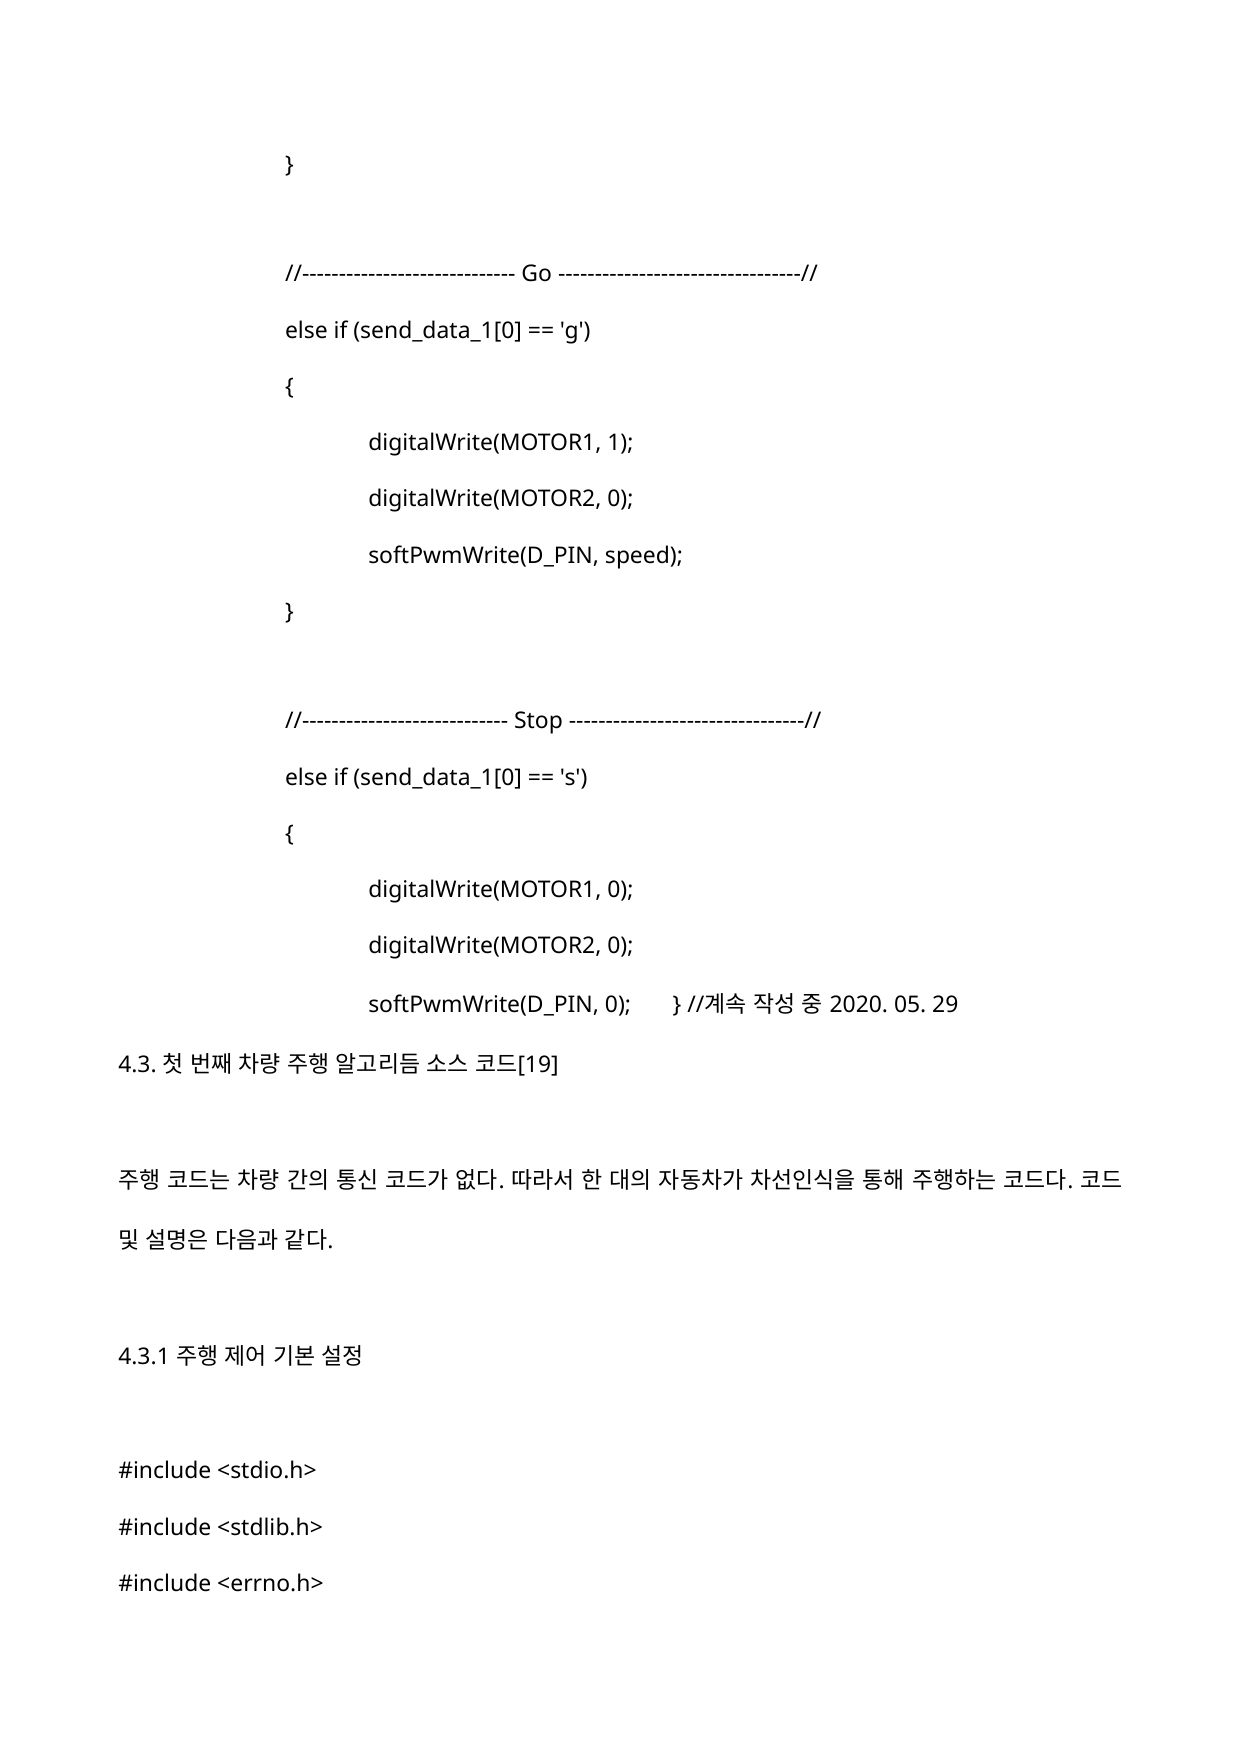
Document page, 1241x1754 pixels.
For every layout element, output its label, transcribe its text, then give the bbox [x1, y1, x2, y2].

text 4.3. 첫 번째 차량 주행 알고리듬 소스 코드[19] [118, 1046, 1122, 1079]
text else if (send_data_1[0] == 'g') [118, 313, 1122, 345]
text digitalWrite(MOTOR2, 0); [118, 929, 1122, 961]
text { [118, 370, 1122, 401]
text 4.3.1 주행 제어 기본 설정 [118, 1338, 1122, 1371]
text digitalWrite(MOTOR2, 0); [118, 482, 1122, 513]
text softPwmWrite(D_PIN, speed); [118, 538, 1122, 570]
text //----------------------------- Go ---------------------------------// [118, 257, 1122, 288]
text } [118, 148, 1122, 179]
text softPwmWrite(D_PIN, 0); } //계속 작성 중 2020. 05. 29 [118, 986, 1122, 1019]
text 주행 코드는 차량 간의 통신 코드가 없다. 따라서 한 대의 자동차가 차선인식을 통해 주행하는 코드다. 코드 및 설명은 다음과 같다. [118, 1162, 1122, 1255]
text digitalWrite(MOTOR1, 0); [118, 873, 1122, 904]
text } [118, 595, 1122, 626]
text else if (send_data_1[0] == 's') [118, 761, 1122, 792]
text digitalWrite(MOTOR1, 1); [118, 426, 1122, 457]
text { [118, 817, 1122, 848]
text #include <errno.h> [118, 1567, 1122, 1598]
text #include <stdlib.h> [118, 1511, 1122, 1542]
text #include <stdio.h> [118, 1454, 1122, 1486]
text //---------------------------- Stop --------------------------------// [118, 704, 1122, 736]
